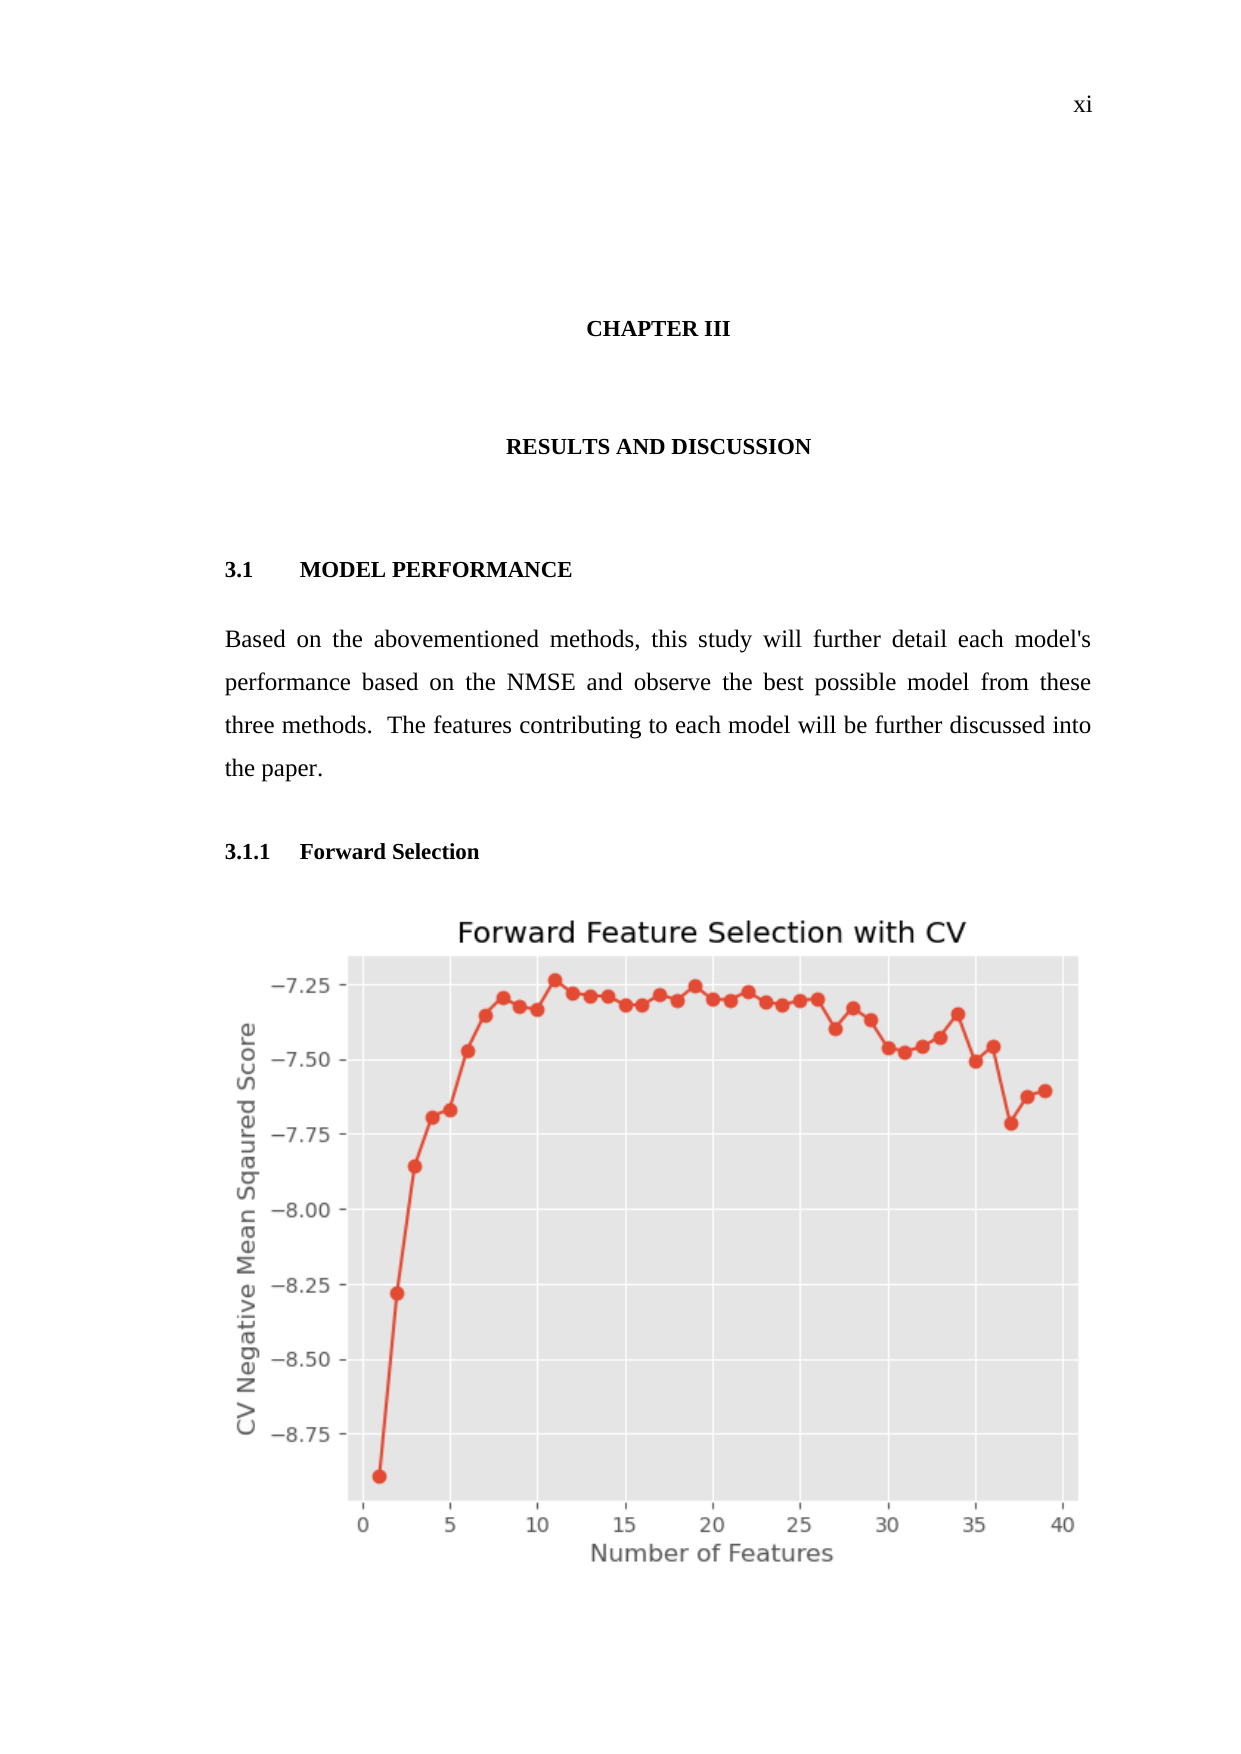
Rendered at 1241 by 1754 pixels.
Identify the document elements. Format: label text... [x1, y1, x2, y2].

text Model Performance [224, 556, 1092, 582]
picture [224, 906, 1092, 1581]
text Forward Selection [224, 838, 1092, 864]
text Based on the abovementioned methods, this study will further detail each model's performance based on the NMSE and observe the best possible model from these three methods. The features contributing to each model will be further discussed into the paper. [224, 624, 1092, 782]
list CHAPTER III Results and Discussion [224, 315, 1092, 459]
